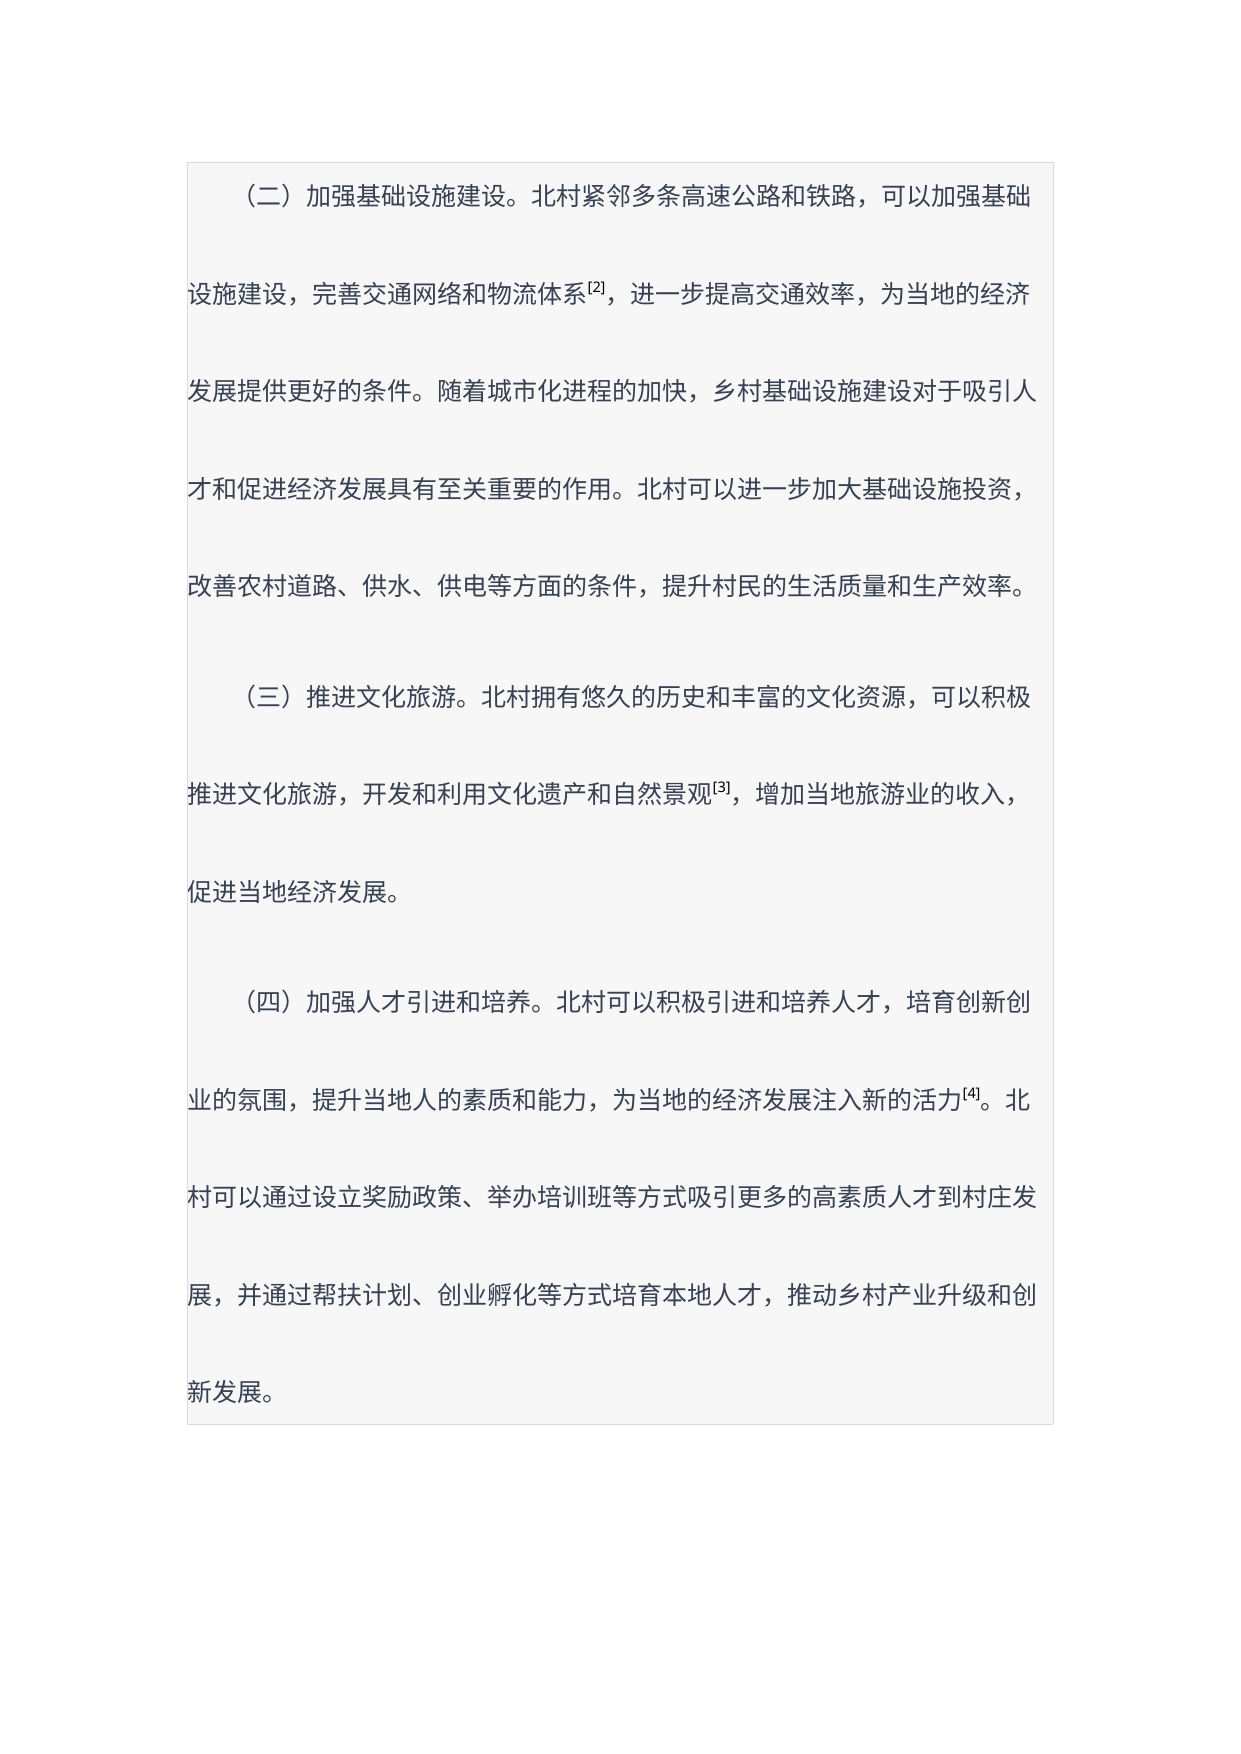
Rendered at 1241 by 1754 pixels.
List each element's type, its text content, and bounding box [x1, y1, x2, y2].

text （四）加强人才引进和培养。北村可以积极引进和培养人才，培育创新创业的氛围，提升当地人的素质和能力，为当地的经济发展注入新的活力[4]。北村可以通过设立奖励政策、举办培训班等方式吸引更多的高素质人才到村庄发展，并通过帮扶计划、创业孵化等方式培育本地人才，推动乡村产业升级和创新发展。 [188, 968, 1053, 1424]
text （二）加强基础设施建设。北村紧邻多条高速公路和铁路，可以加强基础设施建设，完善交通网络和物流体系[2]，进一步提高交通效率，为当地的经济发展提供更好的条件。随着城市化进程的加快，乡村基础设施建设对于吸引人才和促进经济发展具有至关重要的作用。北村可以进一步加大基础设施投资，改善农村道路、供水、供电等方面的条件，提升村民的生活质量和生产效率。 [188, 163, 1053, 617]
text （三）推进文化旅游。北村拥有悠久的历史和丰富的文化资源，可以积极推进文化旅游，开发和利用文化遗产和自然景观[3]，增加当地旅游业的收入，促进当地经济发展。 [188, 662, 1053, 923]
